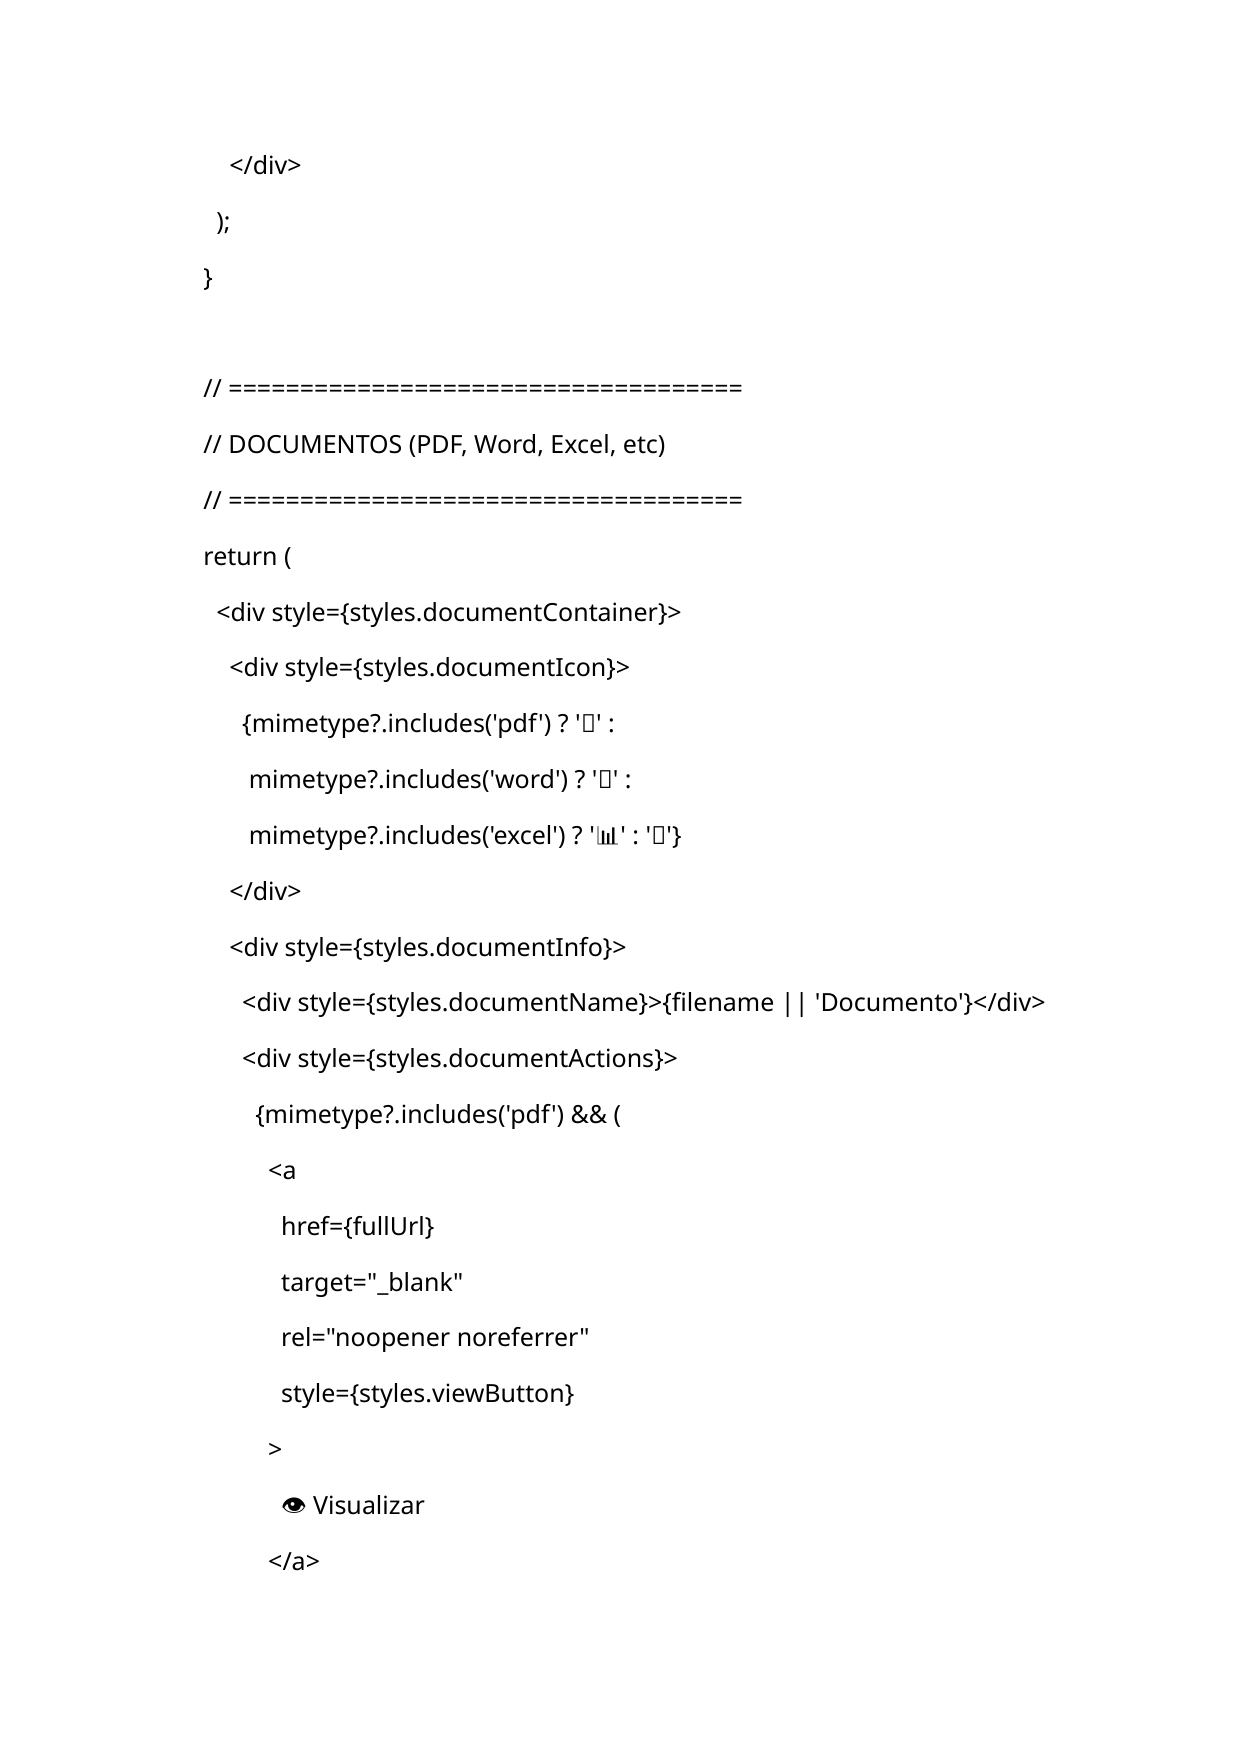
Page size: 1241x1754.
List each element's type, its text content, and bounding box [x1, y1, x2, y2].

text <div style={styles.documentName}>{filename || 'Documento'}</div> [177, 985, 1063, 1019]
text </div> [177, 148, 1063, 182]
text mimetype?.includes('excel') ? '📊' : '📄'} [177, 818, 1063, 852]
text } [177, 259, 1063, 293]
text 👁️ Visualizar [177, 1488, 1063, 1522]
text return ( [177, 538, 1063, 572]
text <div style={styles.documentIcon}> [177, 650, 1063, 684]
text <div style={styles.documentInfo}> [177, 929, 1063, 963]
text href={fullUrl} [177, 1208, 1063, 1242]
text <a [177, 1153, 1063, 1187]
text <div style={styles.documentActions}> [177, 1041, 1063, 1075]
text // DOCUMENTOS (PDF, Word, Excel, etc) [177, 427, 1063, 461]
text mimetype?.includes('word') ? '📝' : [177, 762, 1063, 796]
text // ==================================== [177, 483, 1063, 517]
text {mimetype?.includes('pdf') && ( [177, 1097, 1063, 1131]
text > [177, 1432, 1063, 1466]
text <div style={styles.documentContainer}> [177, 594, 1063, 628]
text target="_blank" [177, 1264, 1063, 1298]
text style={styles.viewButton} [177, 1376, 1063, 1410]
text </div> [177, 873, 1063, 907]
text ); [177, 203, 1063, 237]
text {mimetype?.includes('pdf') ? '📑' : [177, 706, 1063, 740]
text rel="noopener noreferrer" [177, 1320, 1063, 1354]
text // ==================================== [177, 371, 1063, 405]
text </a> [177, 1543, 1063, 1577]
